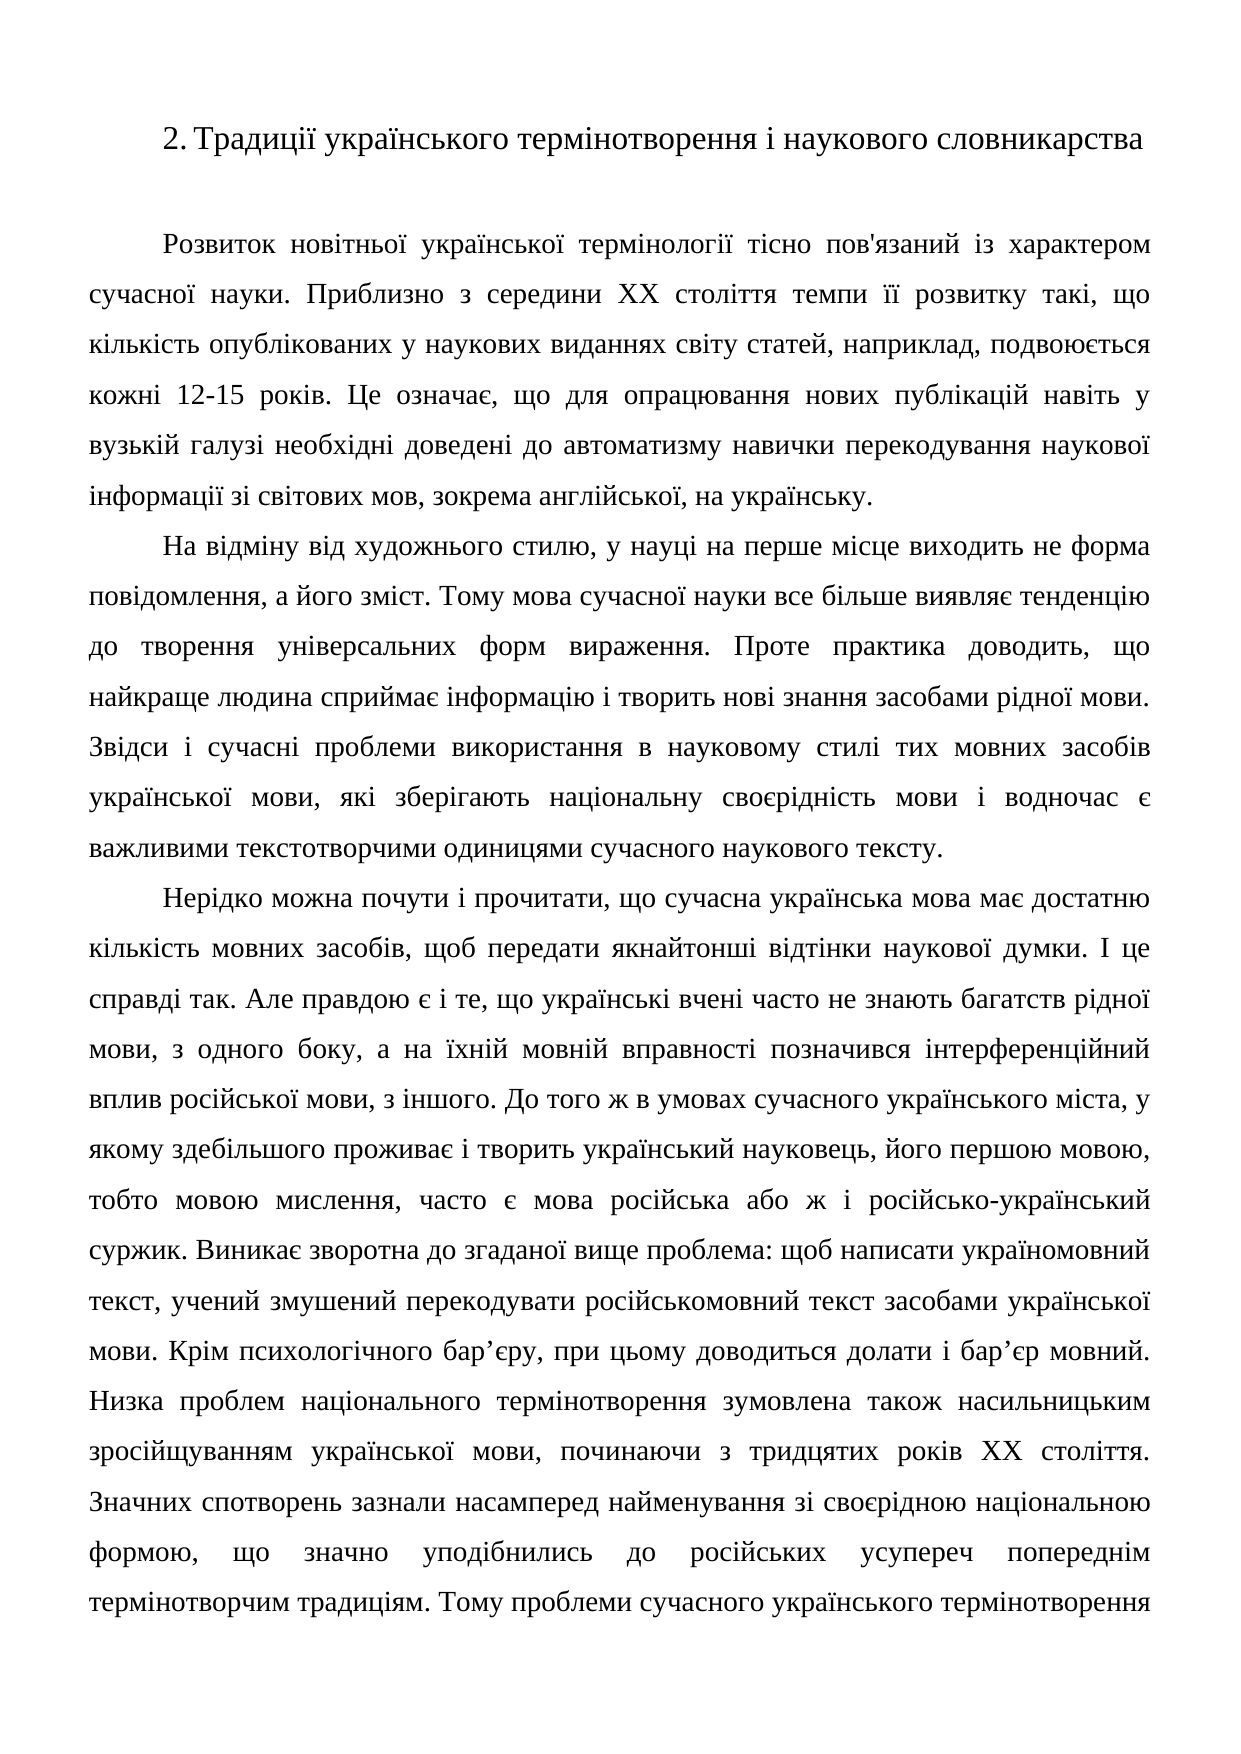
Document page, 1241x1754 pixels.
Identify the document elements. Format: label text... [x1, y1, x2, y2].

text На відміну від художнього стилю, у науці на перше місце виходить не форма повідомлення, а його зміст. Тому мова сучасної науки все більше виявляє тенденцію до творення універсальних форм вираження. Проте практика доводить, що найкраще людина сприймає інформацію і творить нові знання засобами рідної мови. Звідси і сучасні проблеми використання в науковому стилі тих мовних засобів української мови, які зберігають національну своєрідність мови і водночас є важливими текстотворчими одиницями сучасного наукового тексту. [88, 528, 1152, 863]
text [88, 880, 1152, 1618]
text Розвиток новітньої української термінології тісно пов'язаний із характером сучасної науки. Приблизно з середини ХХ століття темпи її розвитку такі, що кількість опублікованих у наукових виданнях світу статей, наприклад, подвоюється кожні 12-15 років. Це означає, що для опрацювання нових публікацій навіть у вузькій галузі необхідні доведені до автоматизму навички перекодування наукової інформації зі світових мов, зокрема англійської, на українську. [88, 226, 1152, 511]
list ﻿Традиції українського термінотворення і наукового словникарства [88, 118, 1152, 157]
